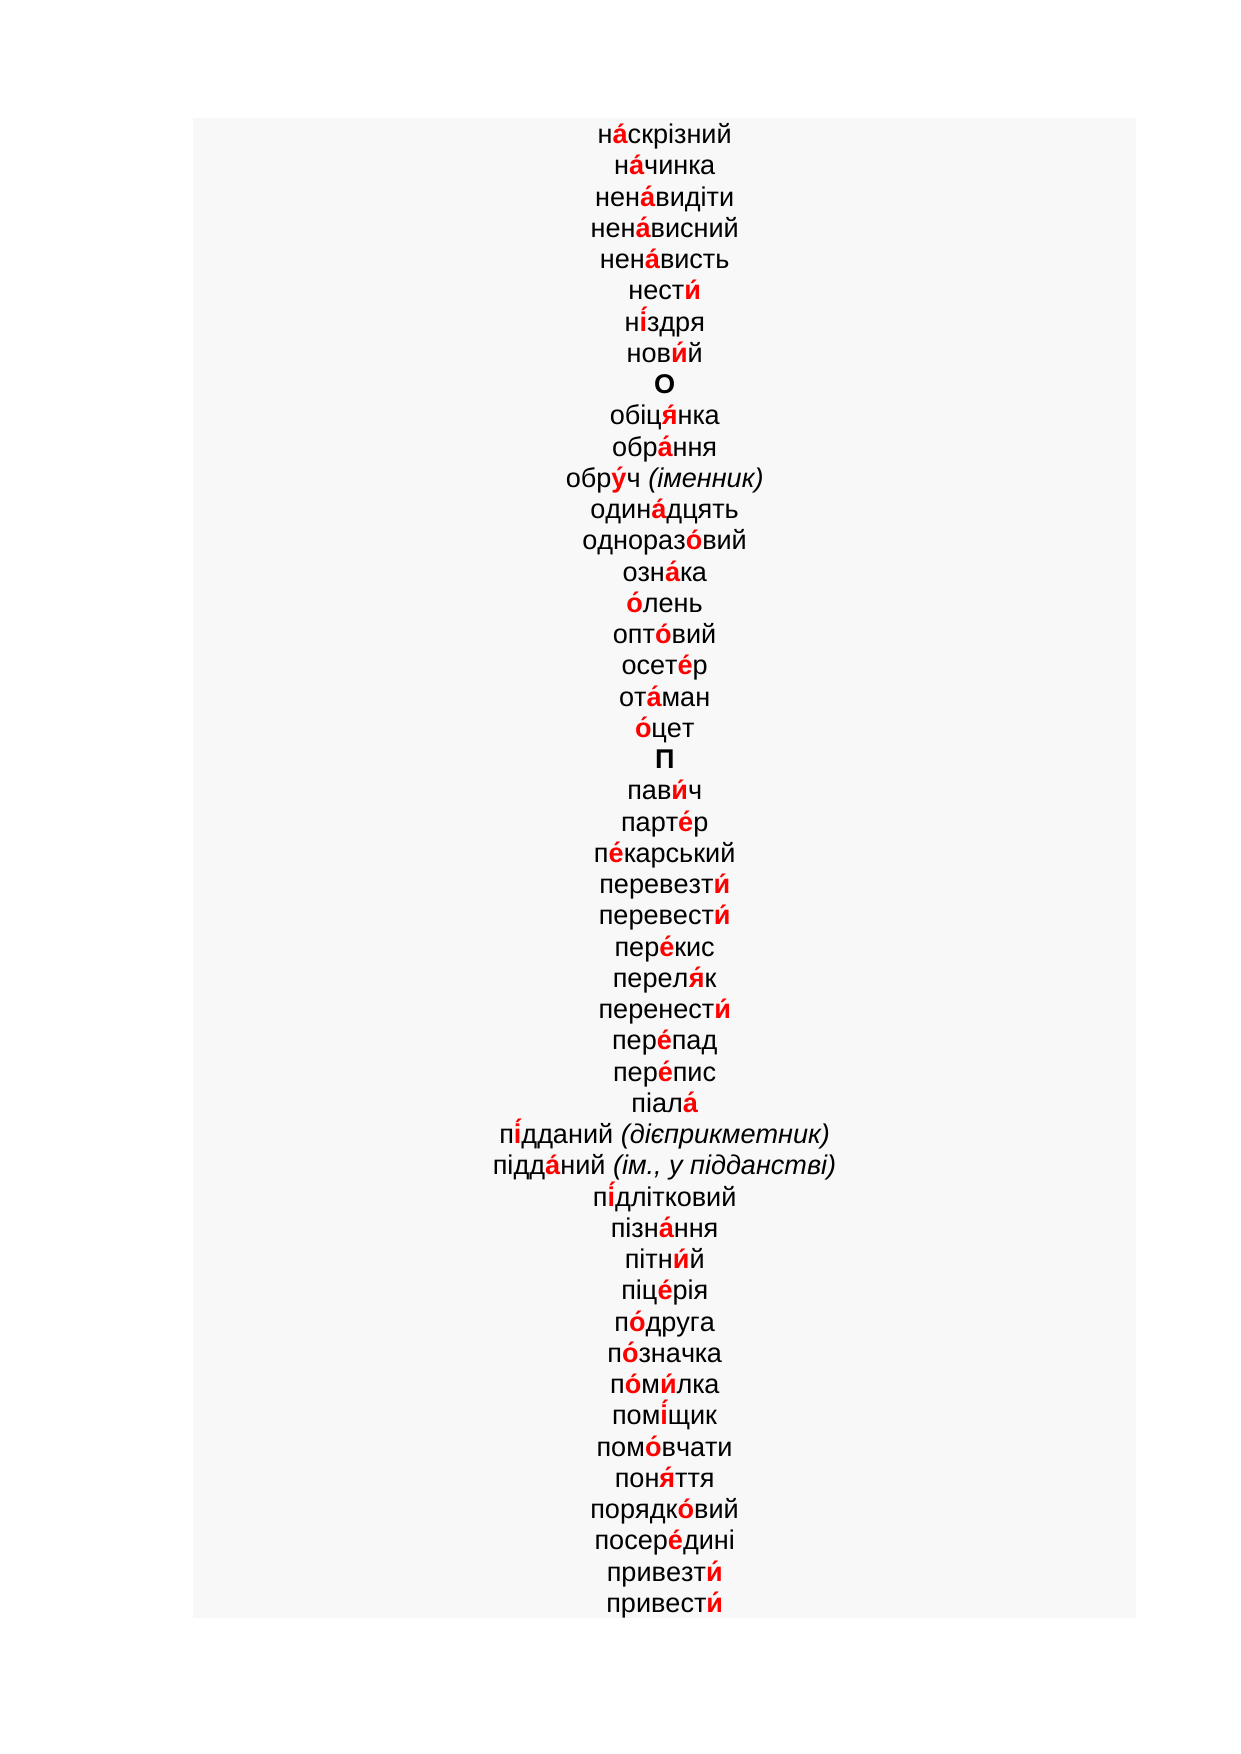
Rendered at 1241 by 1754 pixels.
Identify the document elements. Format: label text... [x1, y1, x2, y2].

text пі́дданий (дієприкметник) підда́ний (ім., у підданстві) пі́длітковий пізна́ння пітни́й піце́рія [193, 1118, 1136, 1306]
text О обіця́нка обра́ння обру́ч (іменник) одина́дцять одноразо́вий [193, 368, 1136, 556]
text по́друга по́значка по́ми́лка помі́щик помо́вчати поня́ття [193, 1306, 1136, 1493]
text пере́кис переля́к перенести́ пере́пад пере́пис піала́ [193, 931, 1136, 1118]
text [193, 118, 1136, 181]
text П пави́ч парте́р пе́карський перевезти́ перевести́ [193, 743, 1136, 931]
text нена́видіти нена́висний нена́висть нести́ ні́здря нови́й [193, 181, 1136, 368]
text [193, 1493, 1136, 1618]
text озна́ка о́лень опто́вий осете́р ота́ман о́цет [193, 556, 1136, 743]
